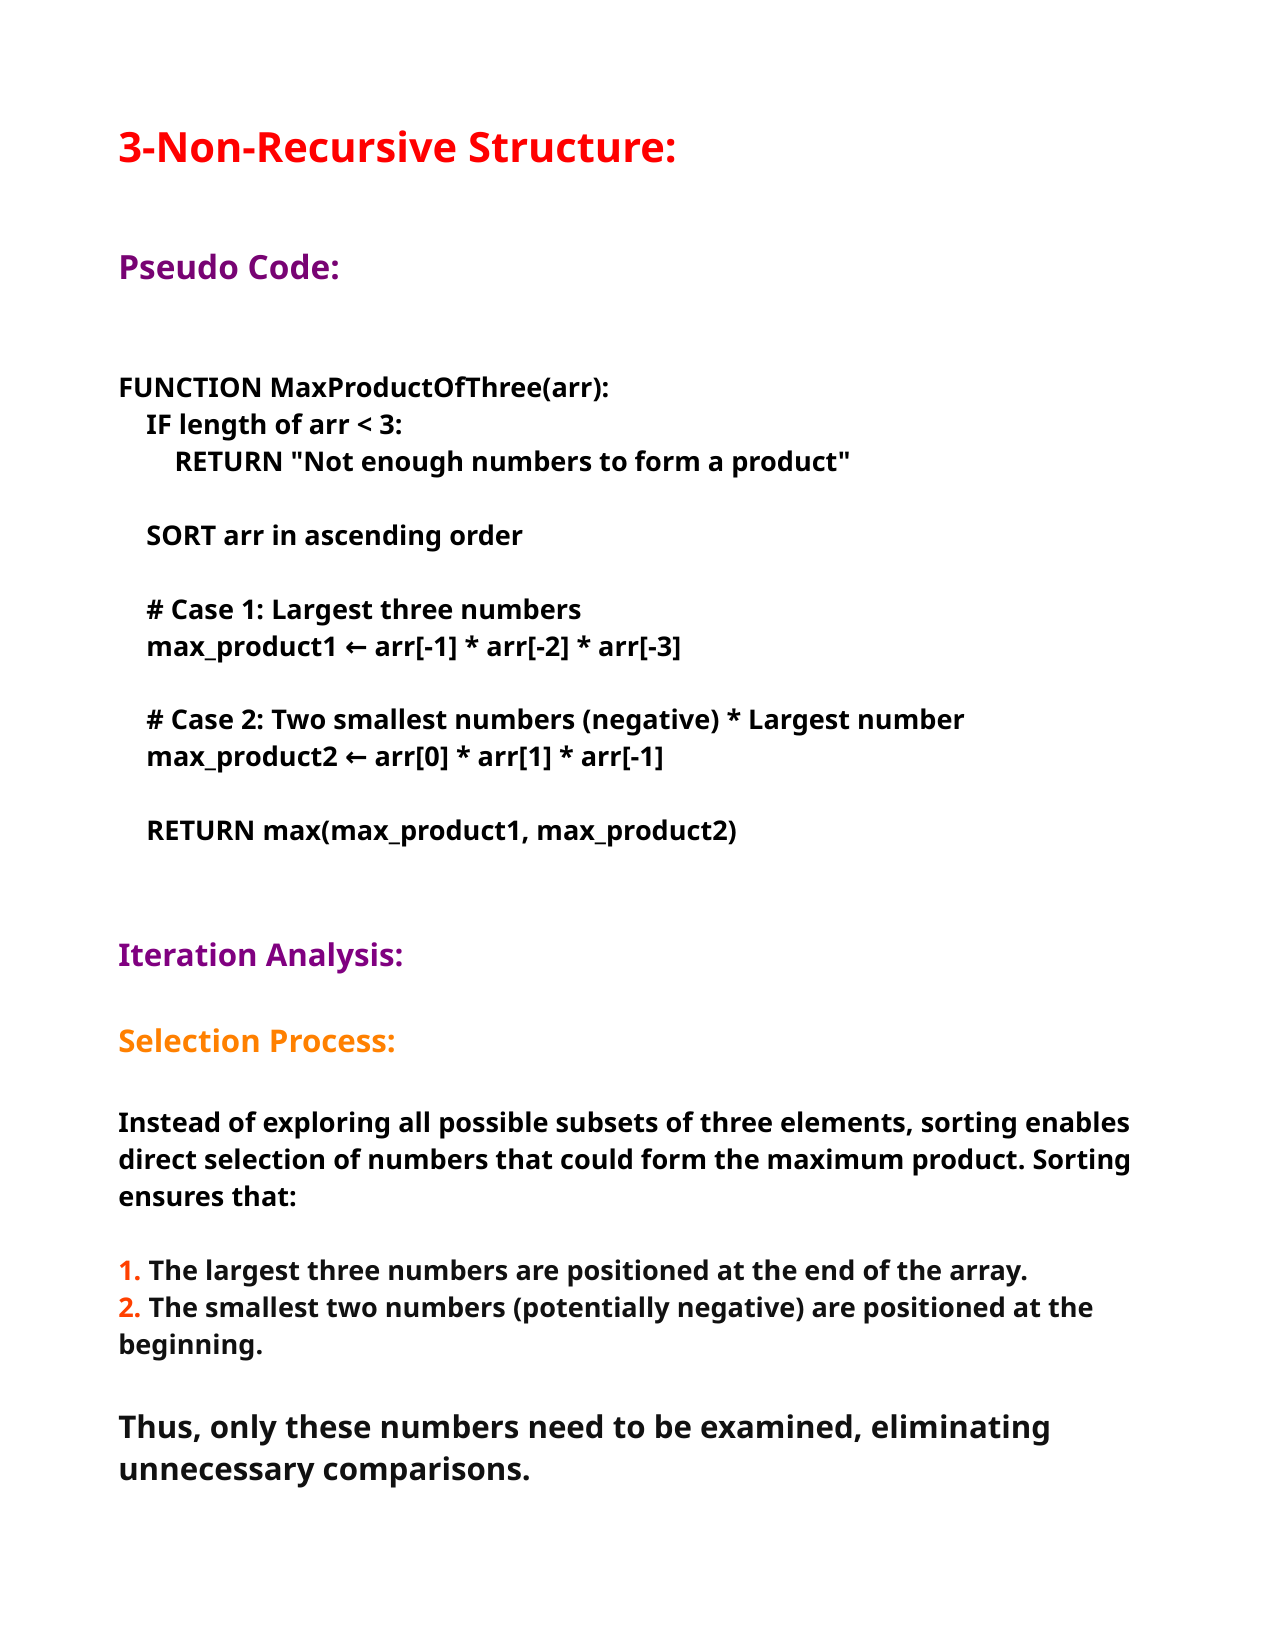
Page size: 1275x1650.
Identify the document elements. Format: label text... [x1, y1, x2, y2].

text # Case 2: Two smallest numbers (negative) * Largest number [118, 701, 1157, 738]
text max_product2 ← arr[0] * arr[1] * arr[-1] [118, 738, 1157, 774]
text max_product1 ← arr[-1] * arr[-2] * arr[-3] [118, 627, 1157, 664]
text IF length of arr < 3: [118, 406, 1157, 443]
text 1. The largest three numbers are positioned at the end of the array. [118, 1251, 1157, 1288]
text # Case 1: Largest three numbers [118, 590, 1157, 627]
text Thus, only these numbers need to be examined, eliminating unnecessary comparisons. [118, 1404, 1157, 1490]
text SORT arr in ascending order [118, 516, 1157, 553]
text Iteration Analysis: [118, 933, 1157, 976]
text Instead of exploring all possible subsets of three elements, sorting enables direct selection of numbers that could form the maximum product. Sorting ensures that: [118, 1104, 1157, 1214]
text 2. The smallest two numbers (potentially negative) are positioned at the beginning. [118, 1288, 1157, 1362]
text RETURN max(max_product1, max_product2) [118, 811, 1157, 848]
text Selection Process: [118, 1019, 1157, 1061]
text 3-Non-Recursive Structure: [118, 118, 1157, 175]
text FUNCTION MaxProductOfThree(arr): [118, 369, 1157, 406]
text RETURN "Not enough numbers to form a product" [118, 443, 1157, 479]
subtitle Pseudo Code: [118, 244, 1157, 289]
